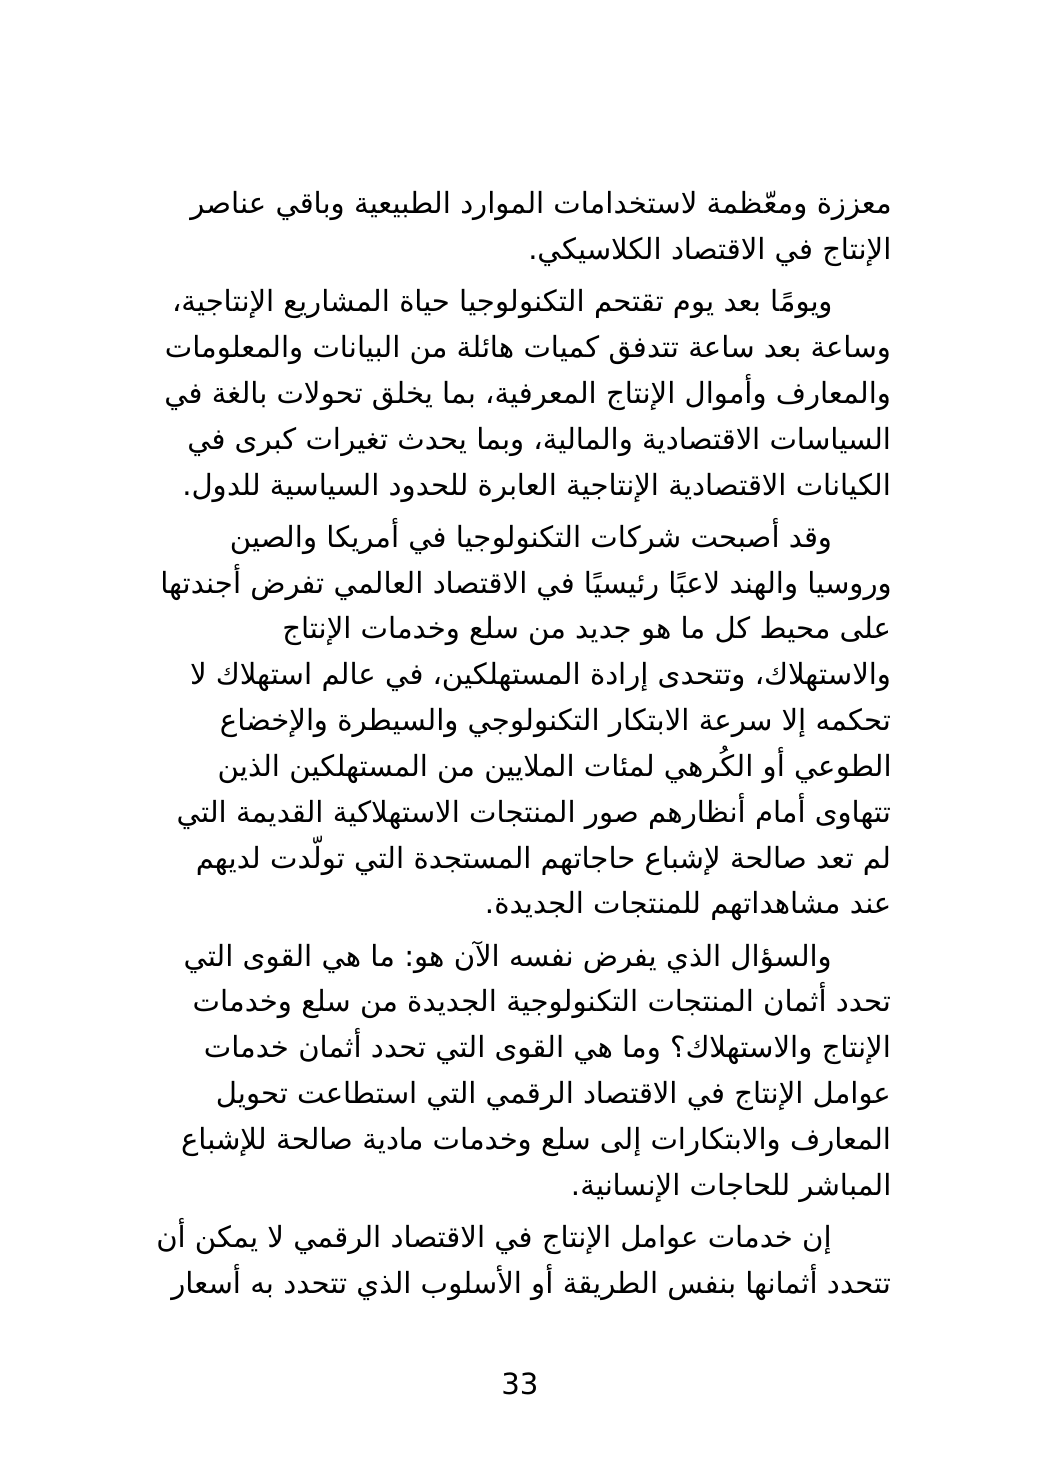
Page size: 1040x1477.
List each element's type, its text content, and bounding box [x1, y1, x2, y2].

text والسؤال الذي يفرض نفسه الآن هو: ما هي القوى التي تحدد أثمان المنتجات التكنولوجية الجديدة من سلع وخدمات الإنتاج والاستهلاك؟ وما هي القوى التي تحدد أثمان خدمات عوامل الإنتاج في الاقتصاد الرقمي التي استطاعت تحويل المعارف والابتكارات إلى سلع وخدمات مادية صالحة للإشباع المباشر للحاجات الإنسانية. [148, 929, 892, 1204]
text وقد أصبحت شركات التكنولوجيا في أمريكا والصين وروسيا والهند لاعبًا رئيسيًا في الاقتصاد العالمي تفرض أجندتها على محيط كل ما هو جديد من سلع وخدمات الإنتاج والاستهلاك، وتتحدى إرادة المستهلكين، في عالم استهلاك لا تحكمه إلا سرعة الابتكار التكنولوجي والسيطرة والإخضاع الطوعي أو الكُرهي لمئات الملايين من المستهلكين الذين تتهاوى أمام أنظارهم صور المنتجات الاستهلاكية القديمة التي لم تعد صالحة لإشباع حاجاتهم المستجدة التي تولّدت لديهم عند مشاهداتهم للمنتجات الجديدة. [148, 511, 892, 923]
text ويومًا بعد يوم تقتحم التكنولوجيا حياة المشاريع الإنتاجية، وساعة بعد ساعة تتدفق كميات هائلة من البيانات والمعلومات والمعارف وأموال الإنتاج المعرفية، بما يخلق تحولات بالغة في السياسات الاقتصادية والمالية، وبما يحدث تغيرات كبرى في الكيانات الاقتصادية الإنتاجية العابرة للحدود السياسية للدول. [148, 275, 892, 504]
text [148, 1211, 892, 1302]
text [148, 177, 892, 269]
